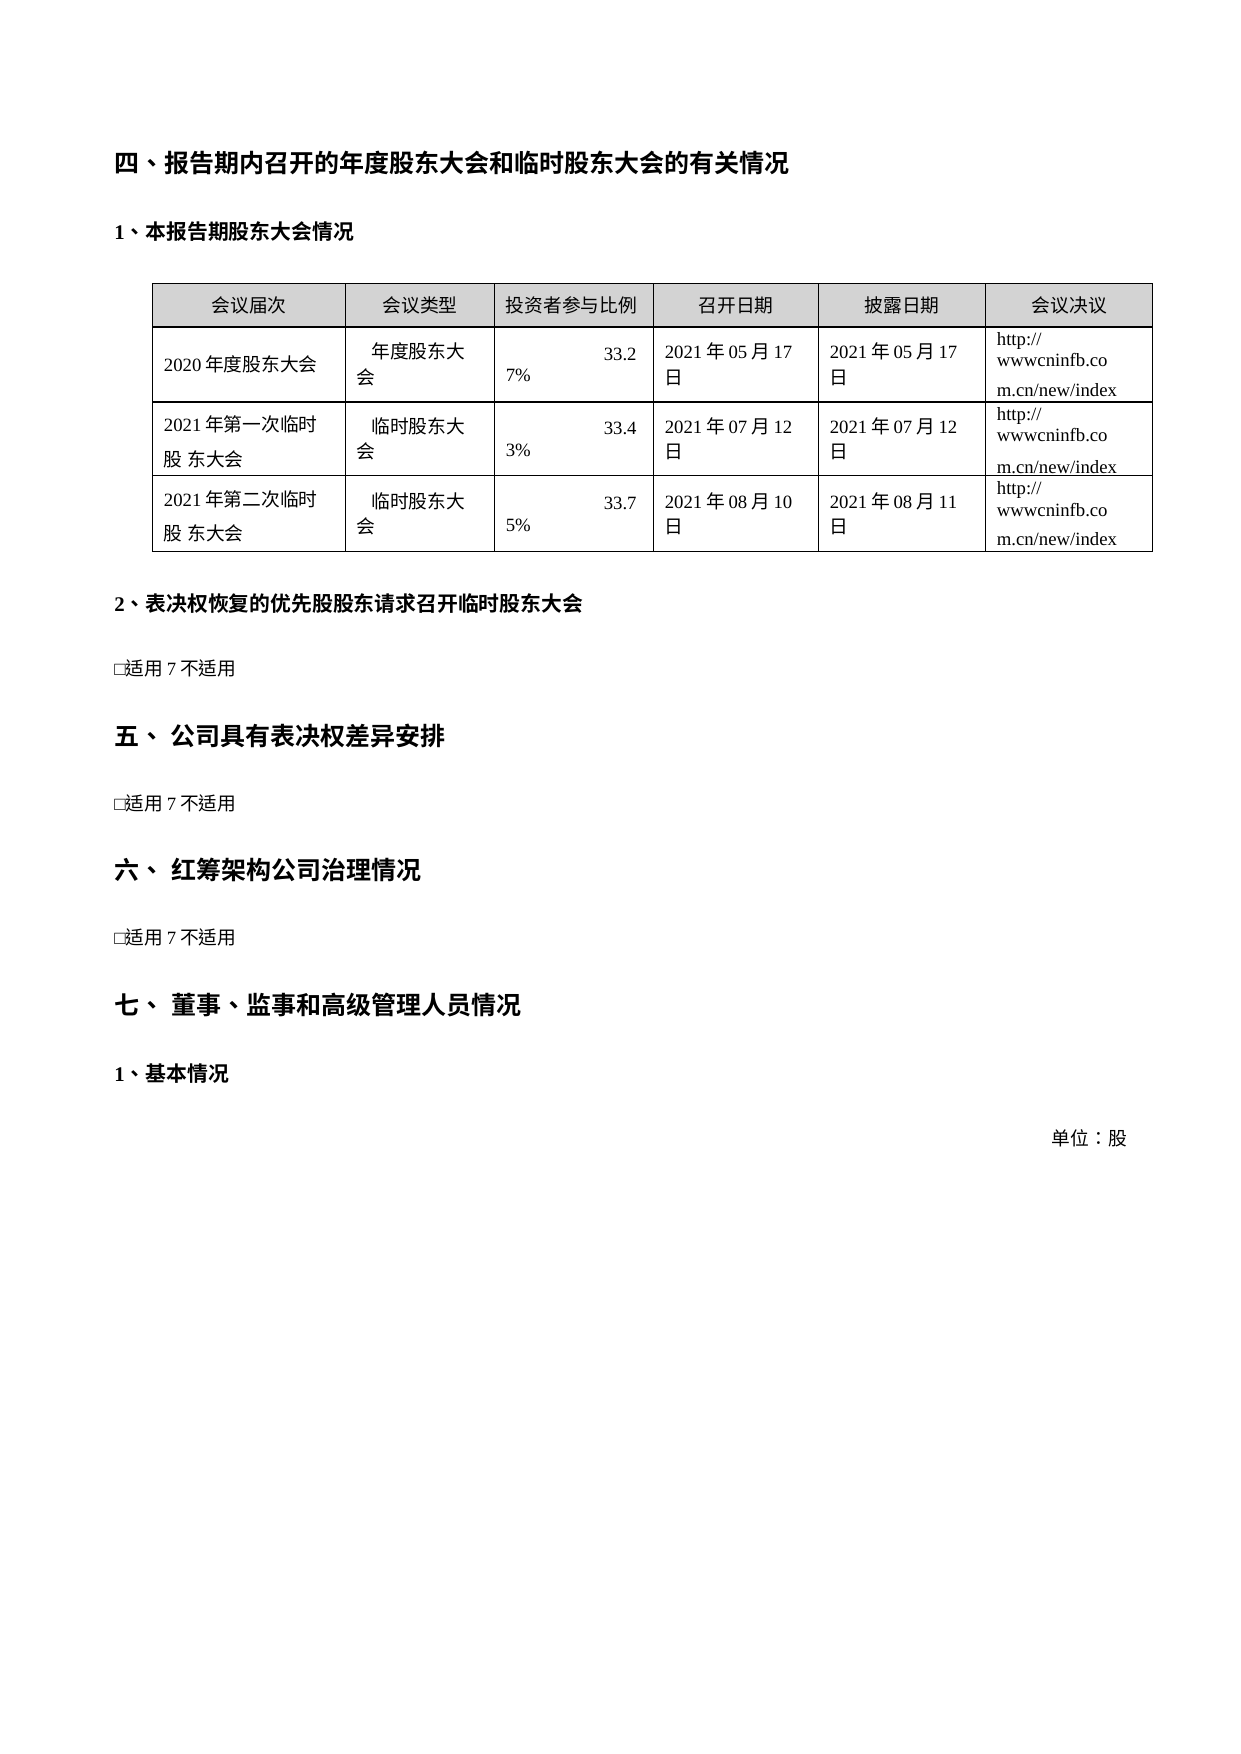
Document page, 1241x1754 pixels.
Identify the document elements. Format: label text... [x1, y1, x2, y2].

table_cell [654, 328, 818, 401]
text 单位：股 [114, 1125, 1127, 1151]
subtitle 1、基本情况 [114, 1059, 1191, 1088]
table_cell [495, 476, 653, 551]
text □适用7不适用 [114, 790, 1191, 816]
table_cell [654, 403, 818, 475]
text □适用7不适用 [114, 924, 1191, 950]
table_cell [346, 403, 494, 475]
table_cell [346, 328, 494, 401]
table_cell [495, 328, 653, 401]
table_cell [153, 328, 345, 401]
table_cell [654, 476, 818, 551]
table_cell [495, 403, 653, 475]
subtitle 六、 红筹架构公司治理情况 [114, 853, 1191, 887]
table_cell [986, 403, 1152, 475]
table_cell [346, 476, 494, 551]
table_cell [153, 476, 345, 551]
text □适用7不适用 [114, 655, 1191, 681]
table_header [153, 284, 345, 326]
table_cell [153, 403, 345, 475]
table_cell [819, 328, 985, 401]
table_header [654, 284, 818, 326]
subtitle 2、表决权恢复的优先股股东请求召开临时股东大会 [114, 589, 1191, 618]
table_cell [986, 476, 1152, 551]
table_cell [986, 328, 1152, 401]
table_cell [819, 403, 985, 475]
subtitle 七、 董事、监事和高级管理人员情况 [114, 988, 1191, 1022]
subtitle 五、 公司具有表决权差异安排 [114, 718, 1191, 752]
subtitle 四、报告期内召开的年度股东大会和临时股东大会的有关情况 [114, 146, 1191, 180]
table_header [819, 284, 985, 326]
subtitle 1、本报告期股东大会情况 [114, 217, 1191, 246]
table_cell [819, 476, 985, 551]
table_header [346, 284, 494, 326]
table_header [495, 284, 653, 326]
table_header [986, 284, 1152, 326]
